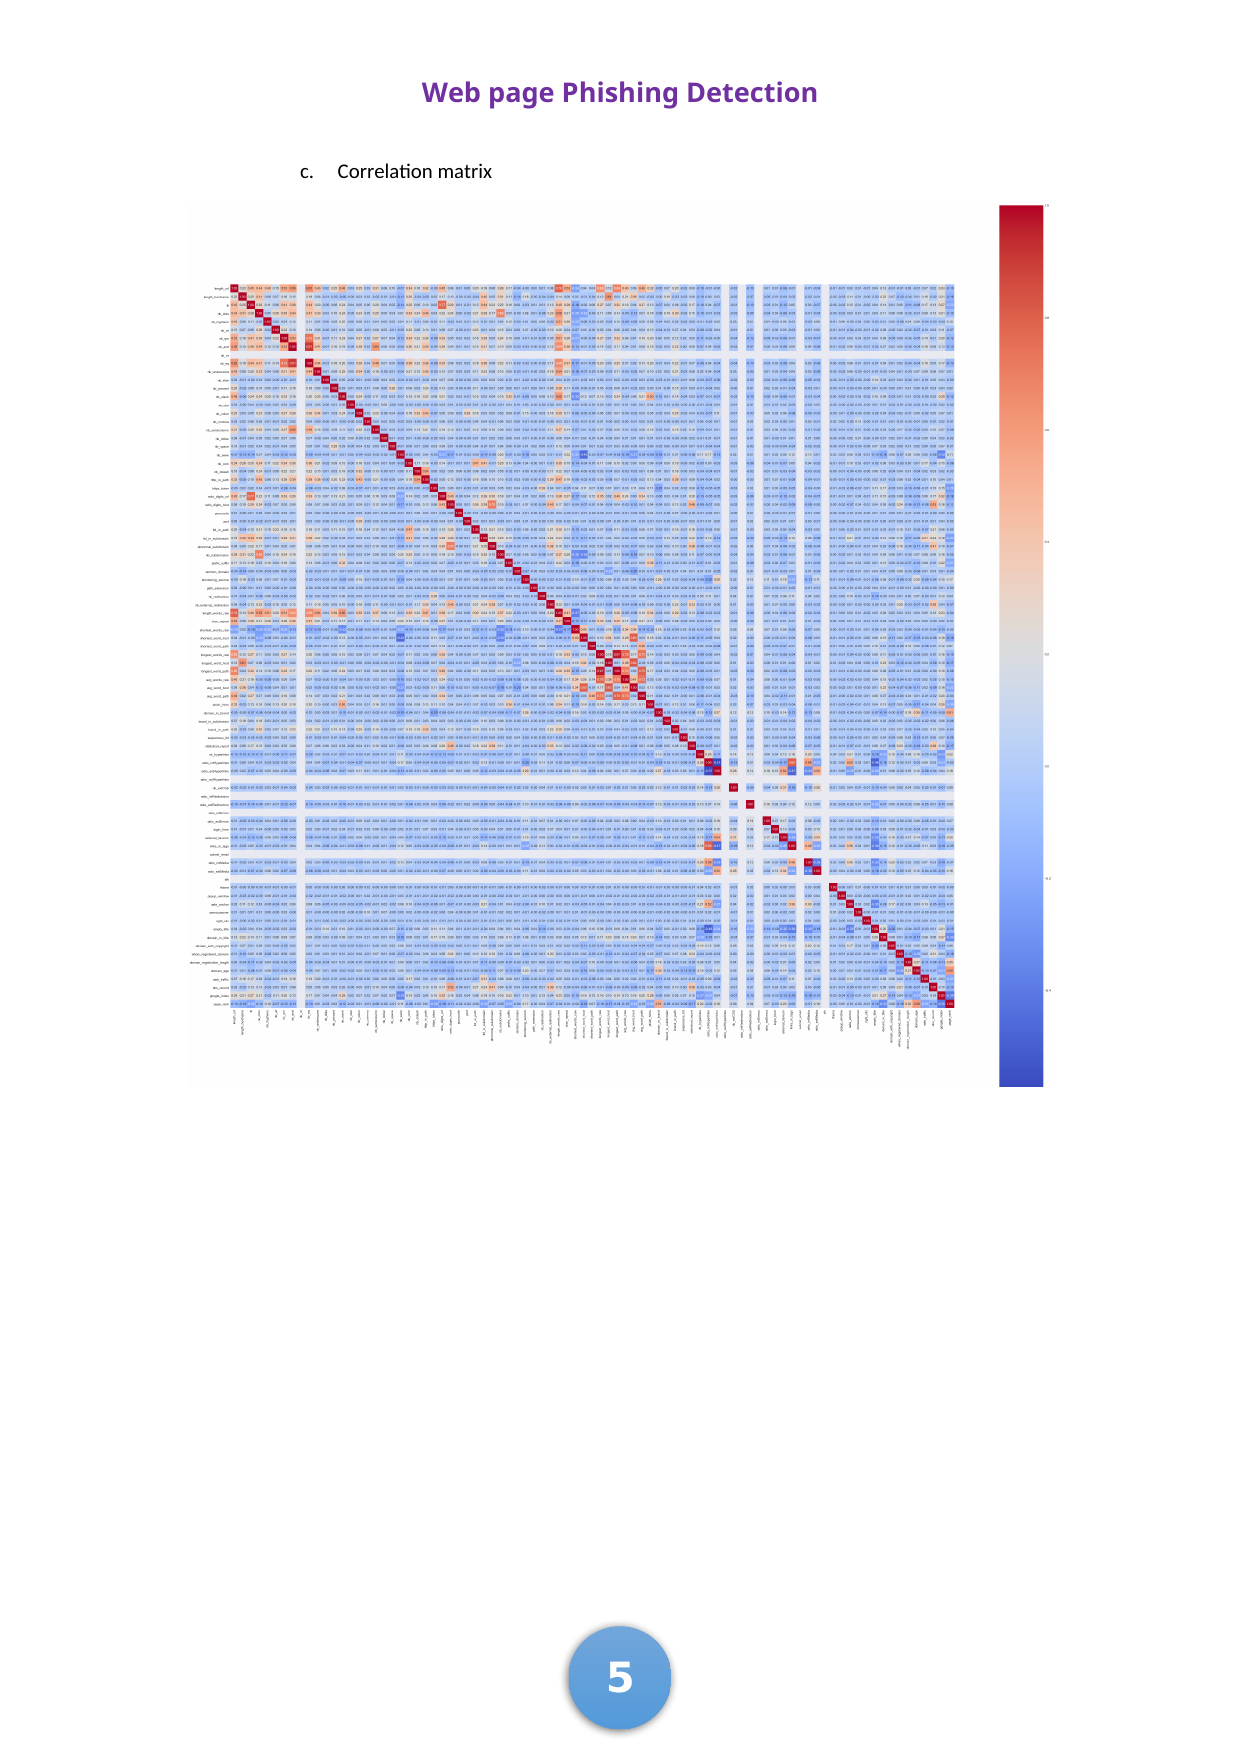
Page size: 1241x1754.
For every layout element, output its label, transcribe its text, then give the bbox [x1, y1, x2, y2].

list Correlation matrix [300, 158, 1053, 184]
picture [187, 202, 1053, 1089]
